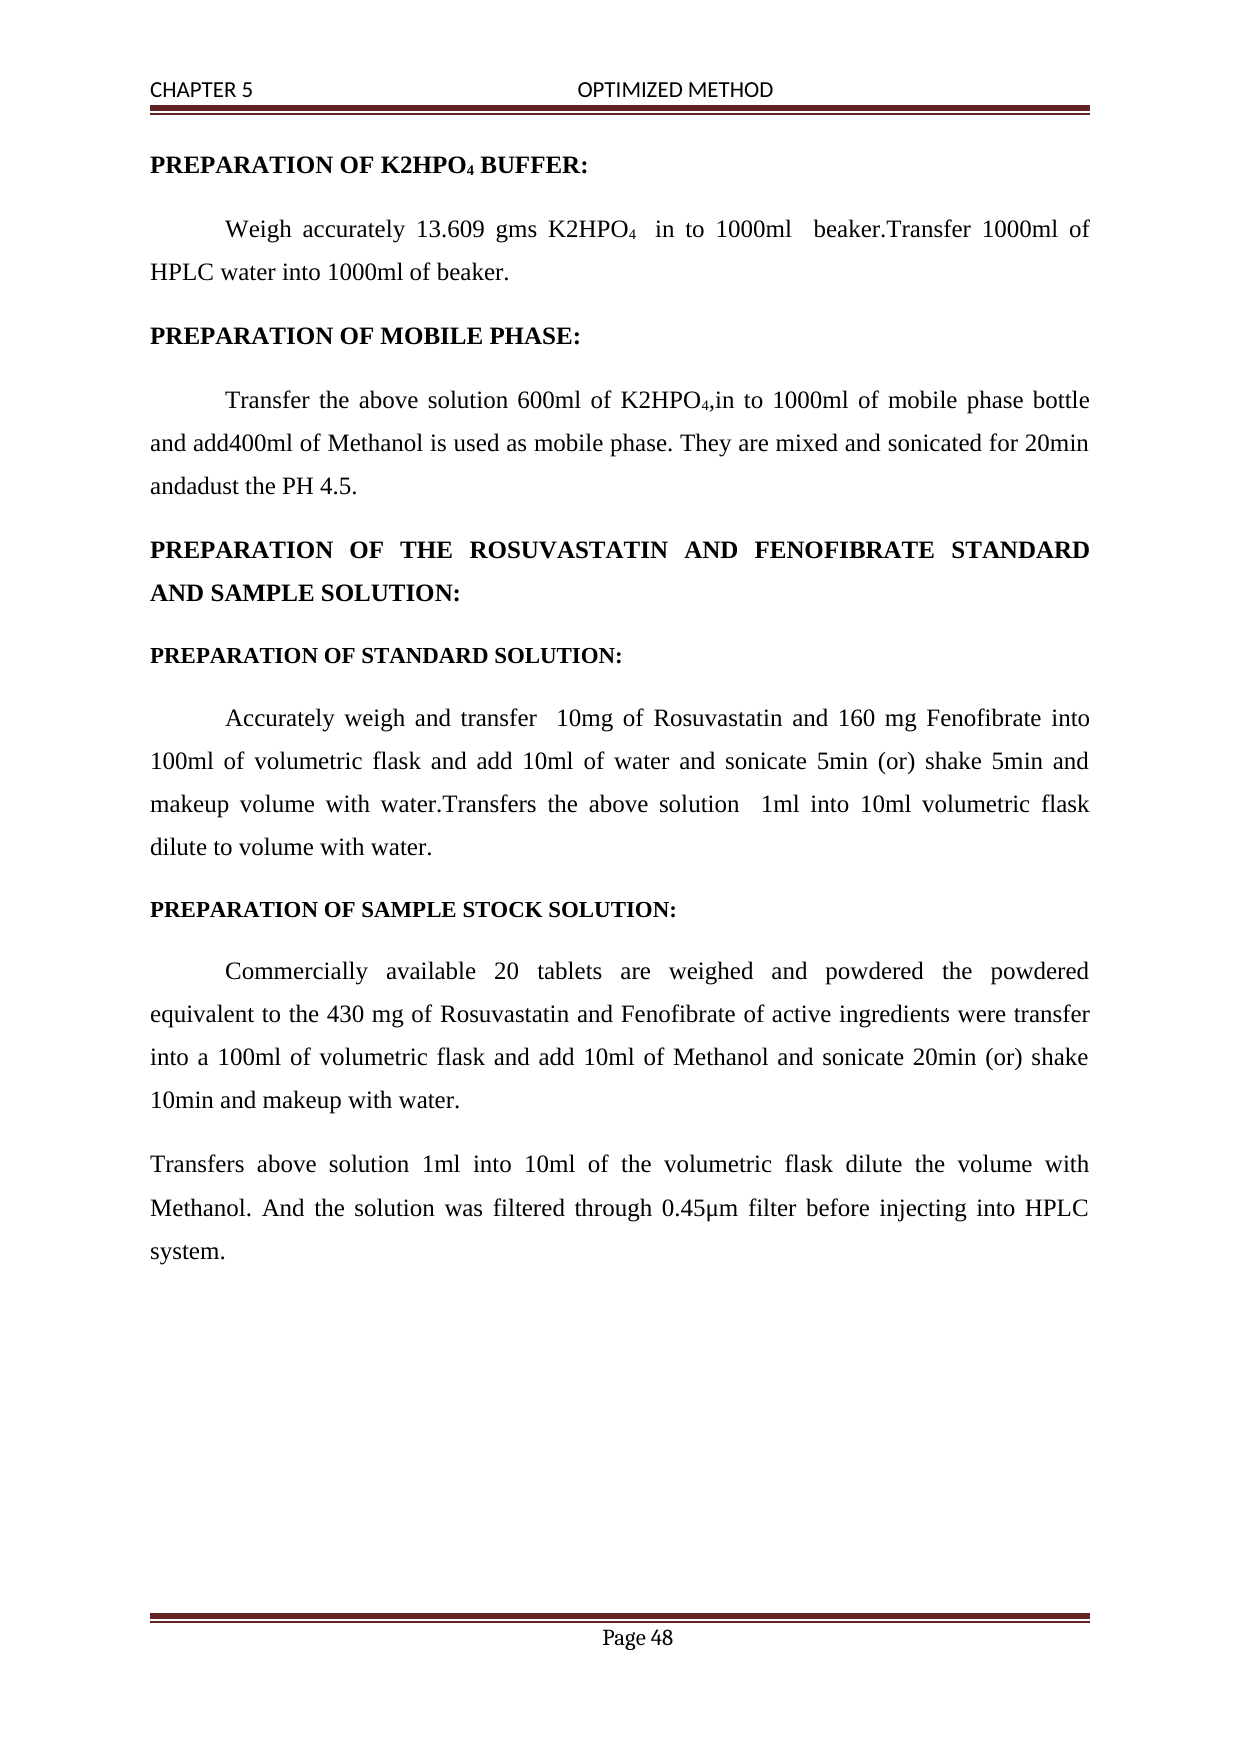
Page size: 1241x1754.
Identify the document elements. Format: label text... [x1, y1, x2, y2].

text Accurately weigh and transfer 10mg of Rosuvastatin and 160 mg Fenofibrate into 100ml of volumetric flask and add 10ml of water and sonicate 5min (or) shake 5min and makeup volume with water.Transfers the above solution 1ml into 10ml volumetric flask dilute to volume with water. [150, 703, 1090, 861]
text Commercially available 20 tablets are weighed and powdered the powdered equivalent to the 430 mg of Rosuvastatin and Fenofibrate of active ingredients were transfer into a 100ml of volumetric flask and add 10ml of Methanol and sonicate 20min (or) shake 10min and makeup with water. [150, 956, 1090, 1114]
text PREPARATION OF SAMPLE STOCK SOLUTION: [150, 896, 1090, 922]
text Transfer the above solution 600ml of K2HPO4,in to 1000ml of mobile phase bottle and add400ml of Methanol is used as mobile phase. They are mixed and sonicated for 20min andadust the PH 4.5. [150, 385, 1090, 500]
text Weigh accurately 13.609 gms K2HPO4 in to 1000ml beaker.Transfer 1000ml of HPLC water into 1000ml of beaker. [150, 214, 1090, 286]
text PREPARATION OF STANDARD SOLUTION: [150, 642, 1090, 669]
text PREPARATION OF THE ROSUVASTATIN AND FENOFIBRATE STANDARD AND SAMPLE SOLUTION: [150, 535, 1090, 607]
text PREPARATION OF MOBILE PHASE: [150, 321, 1090, 350]
text Transfers above solution 1ml into 10ml of the volumetric flask dilute the volume with Methanol. And the solution was filtered through 0.45μm filter before injecting into HPLC system. [150, 1149, 1090, 1264]
text PREPARATION OF K2HPO4 BUFFER: [150, 150, 1090, 179]
